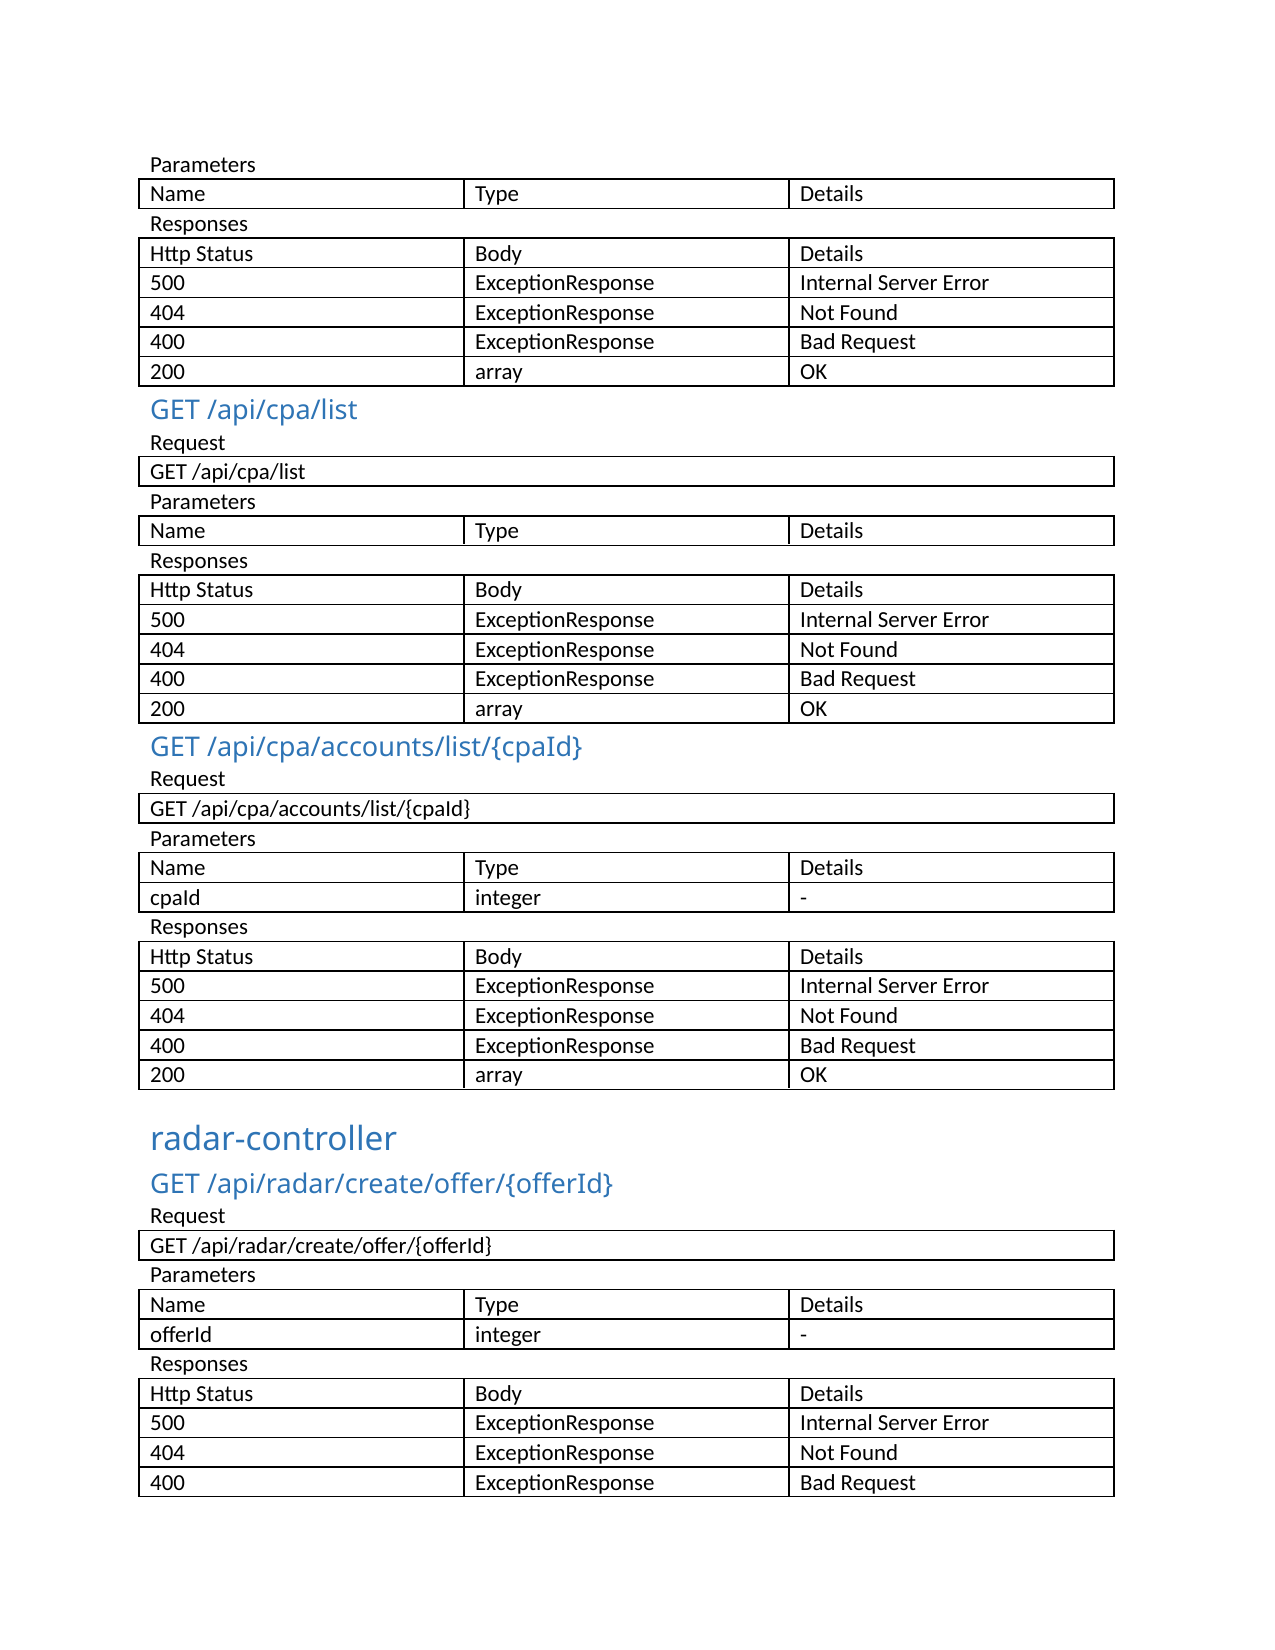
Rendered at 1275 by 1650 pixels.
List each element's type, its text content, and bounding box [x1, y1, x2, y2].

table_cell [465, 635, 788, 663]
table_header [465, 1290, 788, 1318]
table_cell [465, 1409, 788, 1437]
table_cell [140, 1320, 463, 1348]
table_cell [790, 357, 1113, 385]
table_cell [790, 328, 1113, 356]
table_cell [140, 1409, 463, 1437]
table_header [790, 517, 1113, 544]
text Parameters [150, 1261, 1125, 1289]
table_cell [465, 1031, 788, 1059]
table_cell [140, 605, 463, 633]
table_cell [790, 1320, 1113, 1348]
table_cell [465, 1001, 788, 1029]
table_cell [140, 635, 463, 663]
text Parameters [150, 150, 1125, 178]
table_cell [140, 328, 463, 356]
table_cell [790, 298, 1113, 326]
text Responses [150, 1349, 1125, 1377]
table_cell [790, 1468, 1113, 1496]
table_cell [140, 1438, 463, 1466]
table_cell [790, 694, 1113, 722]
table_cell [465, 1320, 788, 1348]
subtitle GET /api/radar/create/offer/{offerId} [150, 1164, 1125, 1201]
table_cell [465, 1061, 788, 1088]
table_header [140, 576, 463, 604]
subtitle GET /api/cpa/list [150, 391, 1125, 428]
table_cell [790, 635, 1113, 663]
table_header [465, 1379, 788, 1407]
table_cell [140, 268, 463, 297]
text Parameters [150, 824, 1125, 852]
subtitle GET /api/cpa/accounts/list/{cpaId} [150, 728, 1125, 764]
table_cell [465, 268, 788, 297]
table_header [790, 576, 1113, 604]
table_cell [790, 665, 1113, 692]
text Request [150, 1201, 1125, 1229]
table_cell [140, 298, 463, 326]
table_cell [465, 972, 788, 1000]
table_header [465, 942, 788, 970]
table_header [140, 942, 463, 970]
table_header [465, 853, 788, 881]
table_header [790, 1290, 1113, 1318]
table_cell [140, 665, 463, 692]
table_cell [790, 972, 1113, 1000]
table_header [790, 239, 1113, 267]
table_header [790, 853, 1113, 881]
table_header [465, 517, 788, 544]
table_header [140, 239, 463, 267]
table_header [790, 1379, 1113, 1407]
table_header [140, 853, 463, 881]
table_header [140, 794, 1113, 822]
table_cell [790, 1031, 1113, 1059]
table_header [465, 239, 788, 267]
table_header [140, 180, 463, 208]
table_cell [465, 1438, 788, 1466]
text Request [150, 428, 1125, 456]
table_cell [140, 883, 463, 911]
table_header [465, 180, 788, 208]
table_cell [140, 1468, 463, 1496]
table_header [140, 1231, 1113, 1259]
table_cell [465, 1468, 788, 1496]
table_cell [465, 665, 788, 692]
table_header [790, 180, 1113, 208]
text Responses [150, 209, 1125, 237]
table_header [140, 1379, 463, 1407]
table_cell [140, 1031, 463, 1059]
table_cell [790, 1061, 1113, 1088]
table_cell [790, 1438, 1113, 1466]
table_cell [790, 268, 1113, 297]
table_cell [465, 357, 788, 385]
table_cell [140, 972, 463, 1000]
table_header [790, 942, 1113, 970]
subtitle radar-controller [150, 1115, 1125, 1160]
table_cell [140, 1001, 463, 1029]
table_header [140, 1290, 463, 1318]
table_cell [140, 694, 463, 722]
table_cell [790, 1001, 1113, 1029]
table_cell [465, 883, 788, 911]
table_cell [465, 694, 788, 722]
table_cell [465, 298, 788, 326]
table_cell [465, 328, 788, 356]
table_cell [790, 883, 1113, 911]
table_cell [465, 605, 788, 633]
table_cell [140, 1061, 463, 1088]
text Parameters [150, 487, 1125, 515]
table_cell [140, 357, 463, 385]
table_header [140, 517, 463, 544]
text Request [150, 764, 1125, 793]
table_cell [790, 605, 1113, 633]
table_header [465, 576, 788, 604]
text Responses [150, 912, 1125, 941]
text Responses [150, 546, 1125, 574]
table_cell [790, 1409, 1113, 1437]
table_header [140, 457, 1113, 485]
